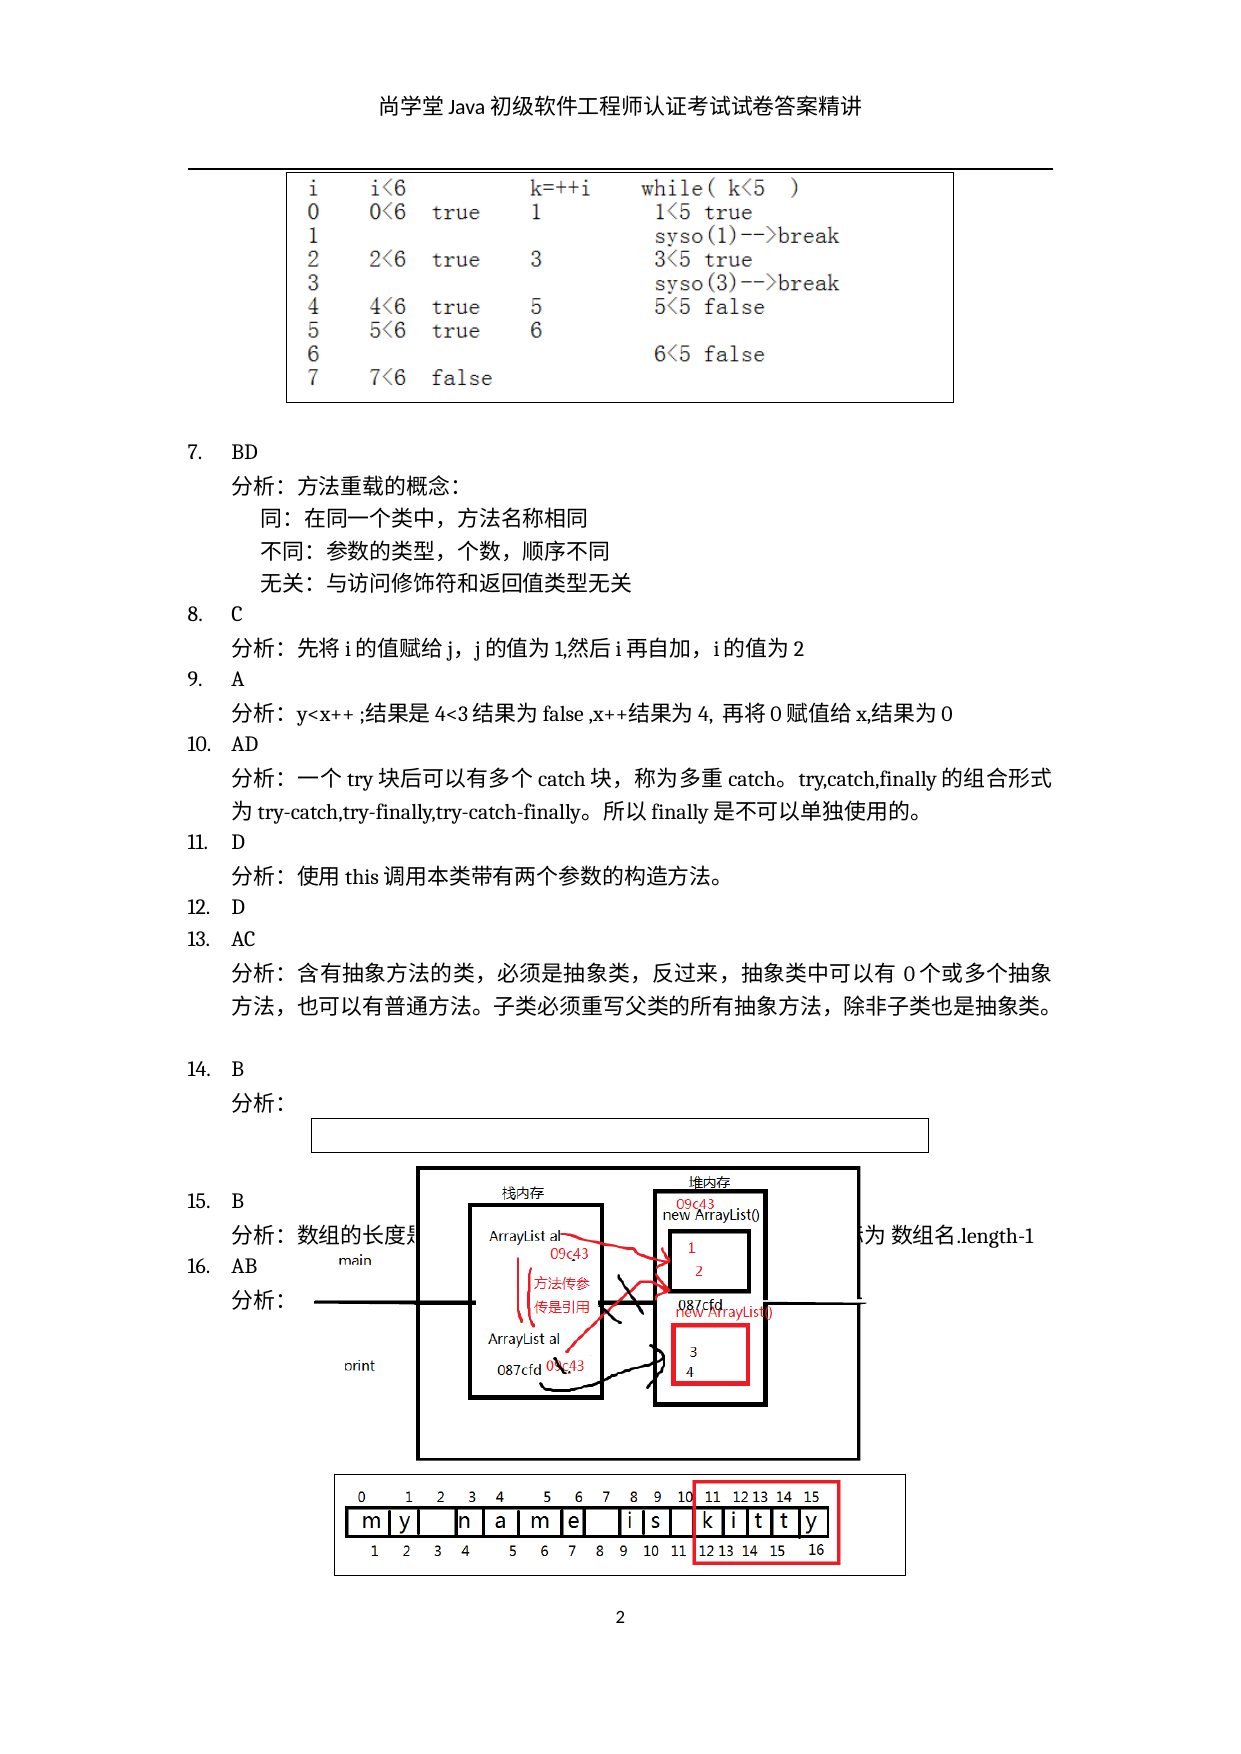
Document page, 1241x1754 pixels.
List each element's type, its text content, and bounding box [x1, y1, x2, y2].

list C [187, 598, 1053, 631]
list 分析：使用this调用本类带有两个参数的构造方法。 [231, 858, 1053, 891]
list 分析：先将i的值赋给j，j的值为1,然后i再自加，i的值为2 [231, 631, 1053, 663]
list 分析： [231, 1086, 1053, 1118]
list B [187, 1053, 1053, 1086]
list 分析：方法重载的概念： [231, 468, 1053, 501]
list 分析：一个try块后可以有多个catch块，称为多重catch。try,catch,finally的组合形式为try-catch,try-finally,try-catch-finally。所以finally是不可以单独使用的。 [231, 761, 1053, 826]
list B [187, 1185, 1053, 1218]
table_header [335, 1475, 905, 1575]
list 分析：含有抽象方法的类，必须是抽象类，反过来，抽象类中可以有0个或多个抽象方法，也可以有普通方法。子类必须重写父类的所有抽象方法，除非子类也是抽象类。 [231, 956, 1053, 1021]
list 同：在同一个类中，方法名称相同 [231, 501, 1053, 533]
list AC [187, 923, 1053, 956]
list 无关：与访问修饰符和返回值类型无关 [231, 566, 1053, 598]
list 分析： [231, 1283, 1053, 1315]
list D [187, 891, 1053, 923]
list BD [187, 436, 1053, 468]
table_header [312, 1119, 928, 1152]
list 不同：参数的类型，个数，顺序不同 [231, 533, 1053, 566]
list A [187, 663, 1053, 696]
table_header [287, 173, 953, 402]
list AD [187, 728, 1053, 761]
list AB [187, 1250, 1053, 1283]
list D [187, 826, 1053, 858]
list 分析：数组的长度是length属性，数组的下标从0开始，最大下标为 数组名.length-1 [231, 1218, 1053, 1250]
list 分析：y<x++ ;结果是4<3 结果为false ,x++结果为4, 再将0赋值给x,结果为0 [231, 696, 1053, 728]
